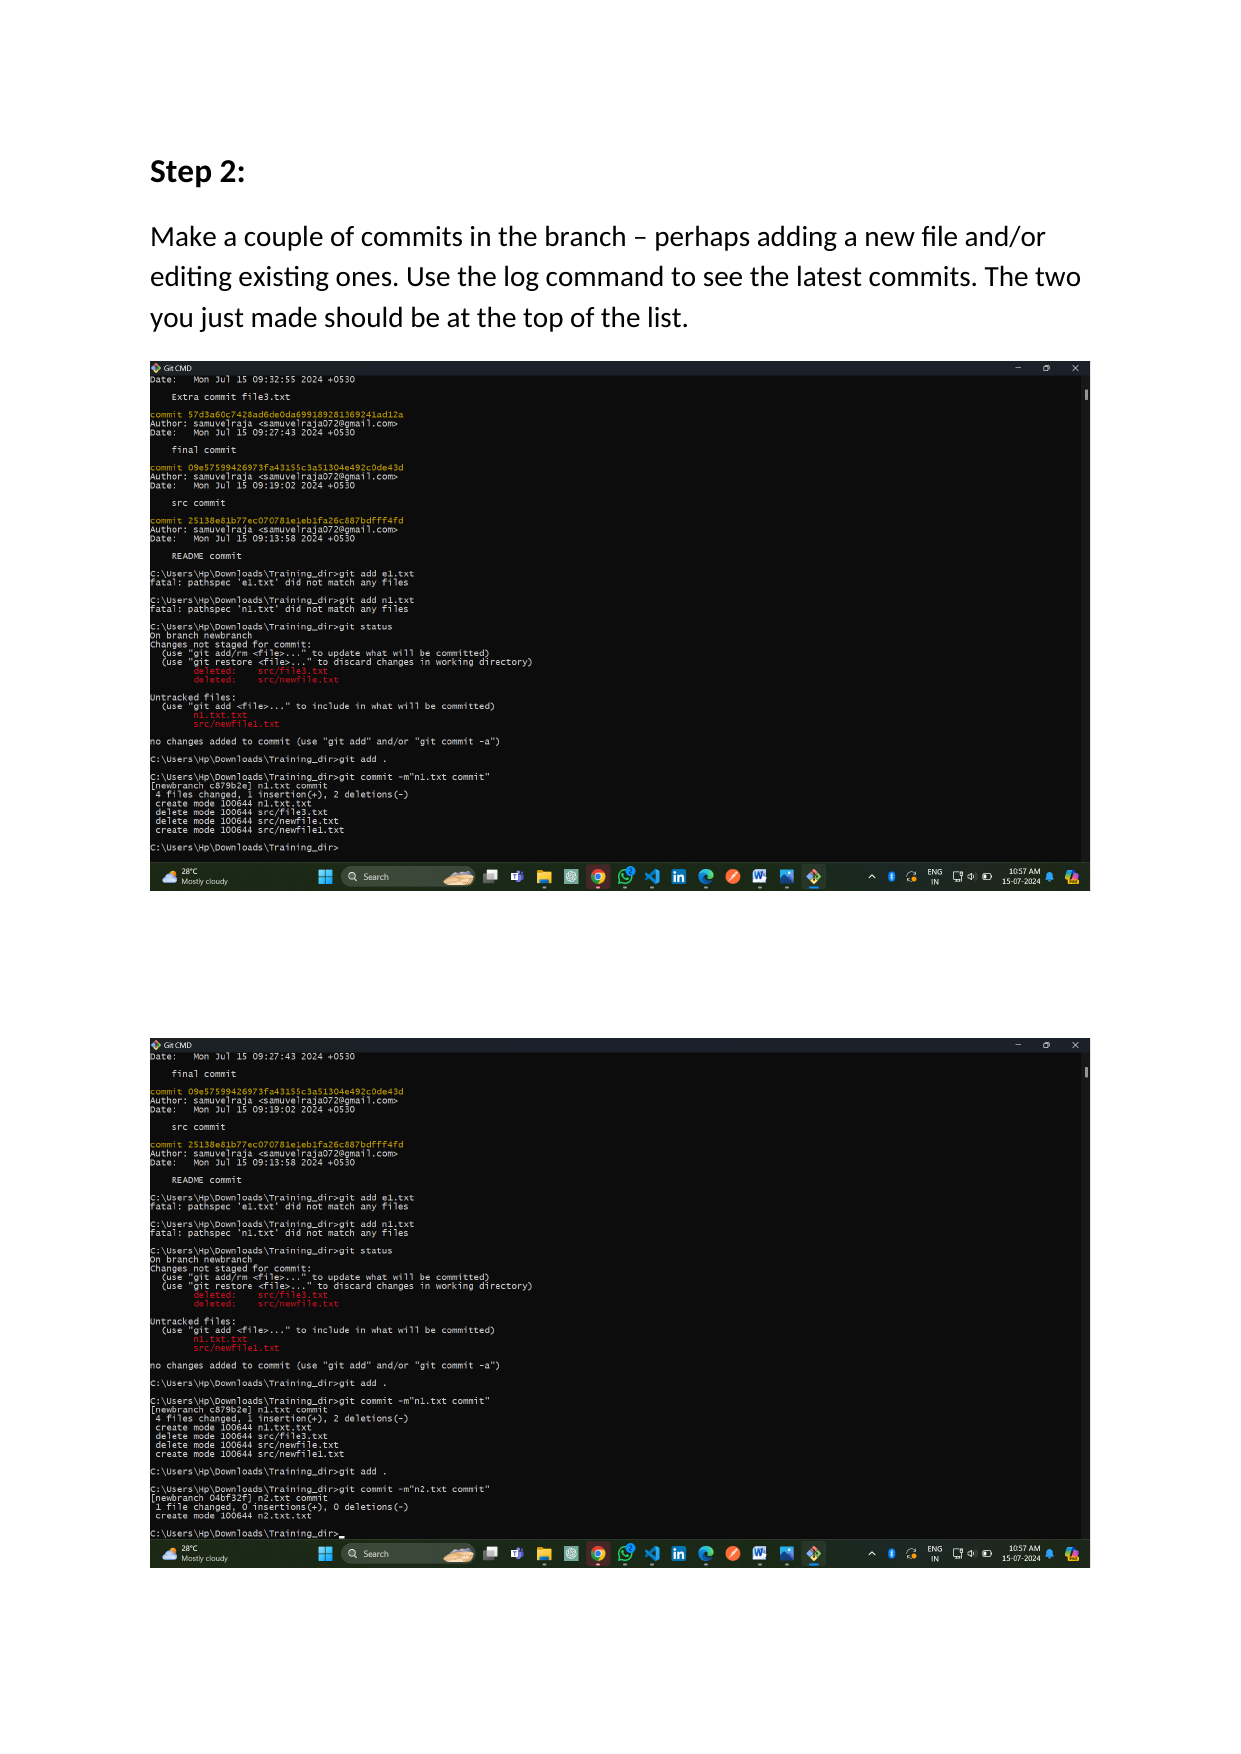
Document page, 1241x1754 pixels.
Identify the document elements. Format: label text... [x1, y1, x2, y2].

text Step 2: [150, 150, 1090, 191]
picture [150, 1038, 1091, 1568]
text Make a couple of commits in the branch – perhaps adding a new file and/or editing existing ones. Use the log command to see the latest commits. The two you just made should be at the top of the list. [150, 218, 1090, 335]
picture [150, 361, 1091, 891]
